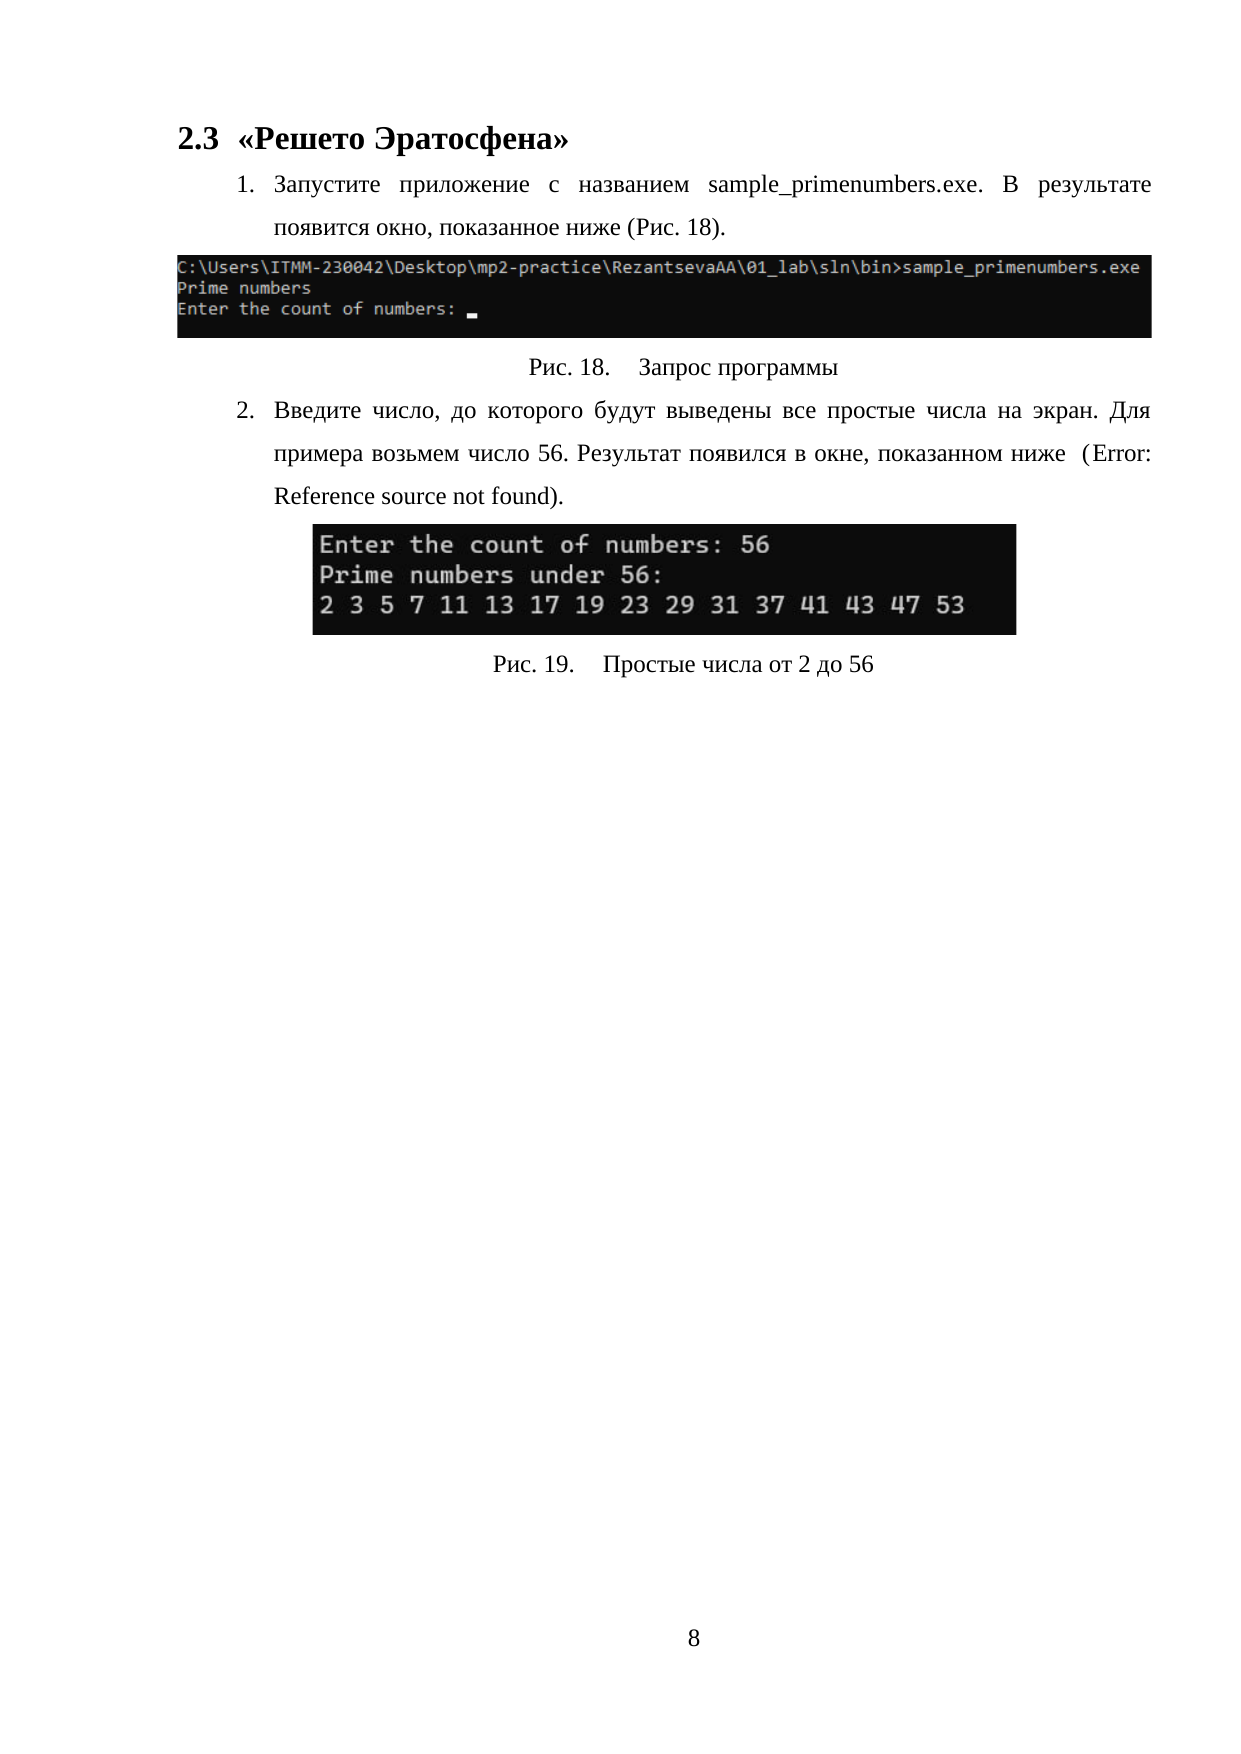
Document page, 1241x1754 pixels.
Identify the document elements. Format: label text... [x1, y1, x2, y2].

subtitle «Решето Эратосфена» [177, 118, 1152, 156]
text Простые числа от 2 до 56 [215, 649, 1152, 677]
list Запустите приложение с названием sample_primenumbers.exe. В результате появится окно, показанное ниже (Рис. 18). [236, 169, 1152, 241]
text Запрос программы [215, 352, 1152, 381]
picture [312, 524, 1017, 635]
picture [177, 255, 1152, 338]
